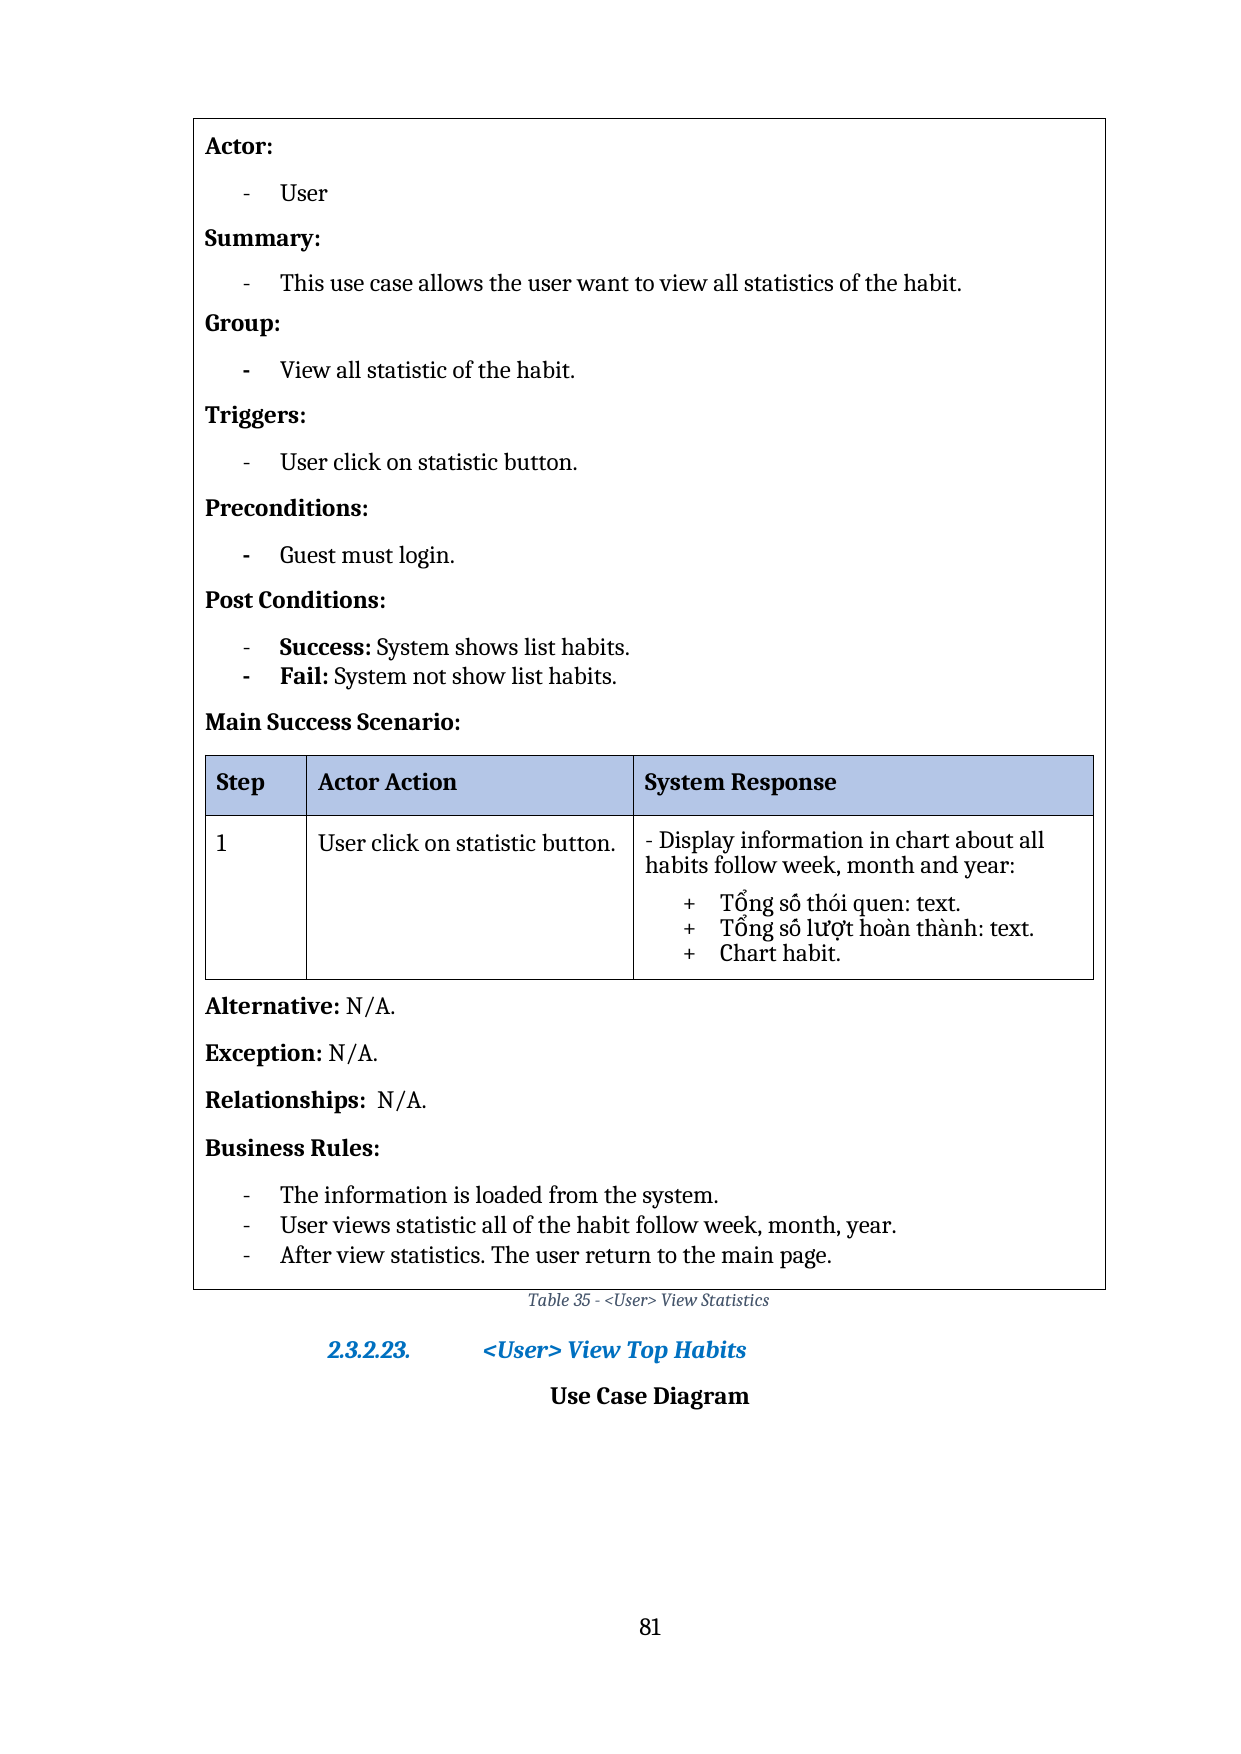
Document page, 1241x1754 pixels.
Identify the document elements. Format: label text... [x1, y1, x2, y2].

text Table - <User> View Statistics [177, 1289, 1122, 1311]
text Use Case Diagram [177, 1382, 1122, 1410]
table_cell Actor: User Summary: This use case allows the user want to view all statistics of the habit. Group: View all statistic of the habit. Triggers: User click on statistic button. Preconditions: Guest must login. Post Conditions: Success: System shows list habits. Fail: System not show list habits. Main Success Scenario: Alternative: N/A. Exception: N/A. Relationships: N/A. Business Rules: The information is loaded from the system. User views statistic all of the habit follow week, month, year. After view statistics. The user return to the main page. [194, 119, 1105, 1288]
subtitle <User> View Top Habits [327, 1336, 1122, 1365]
